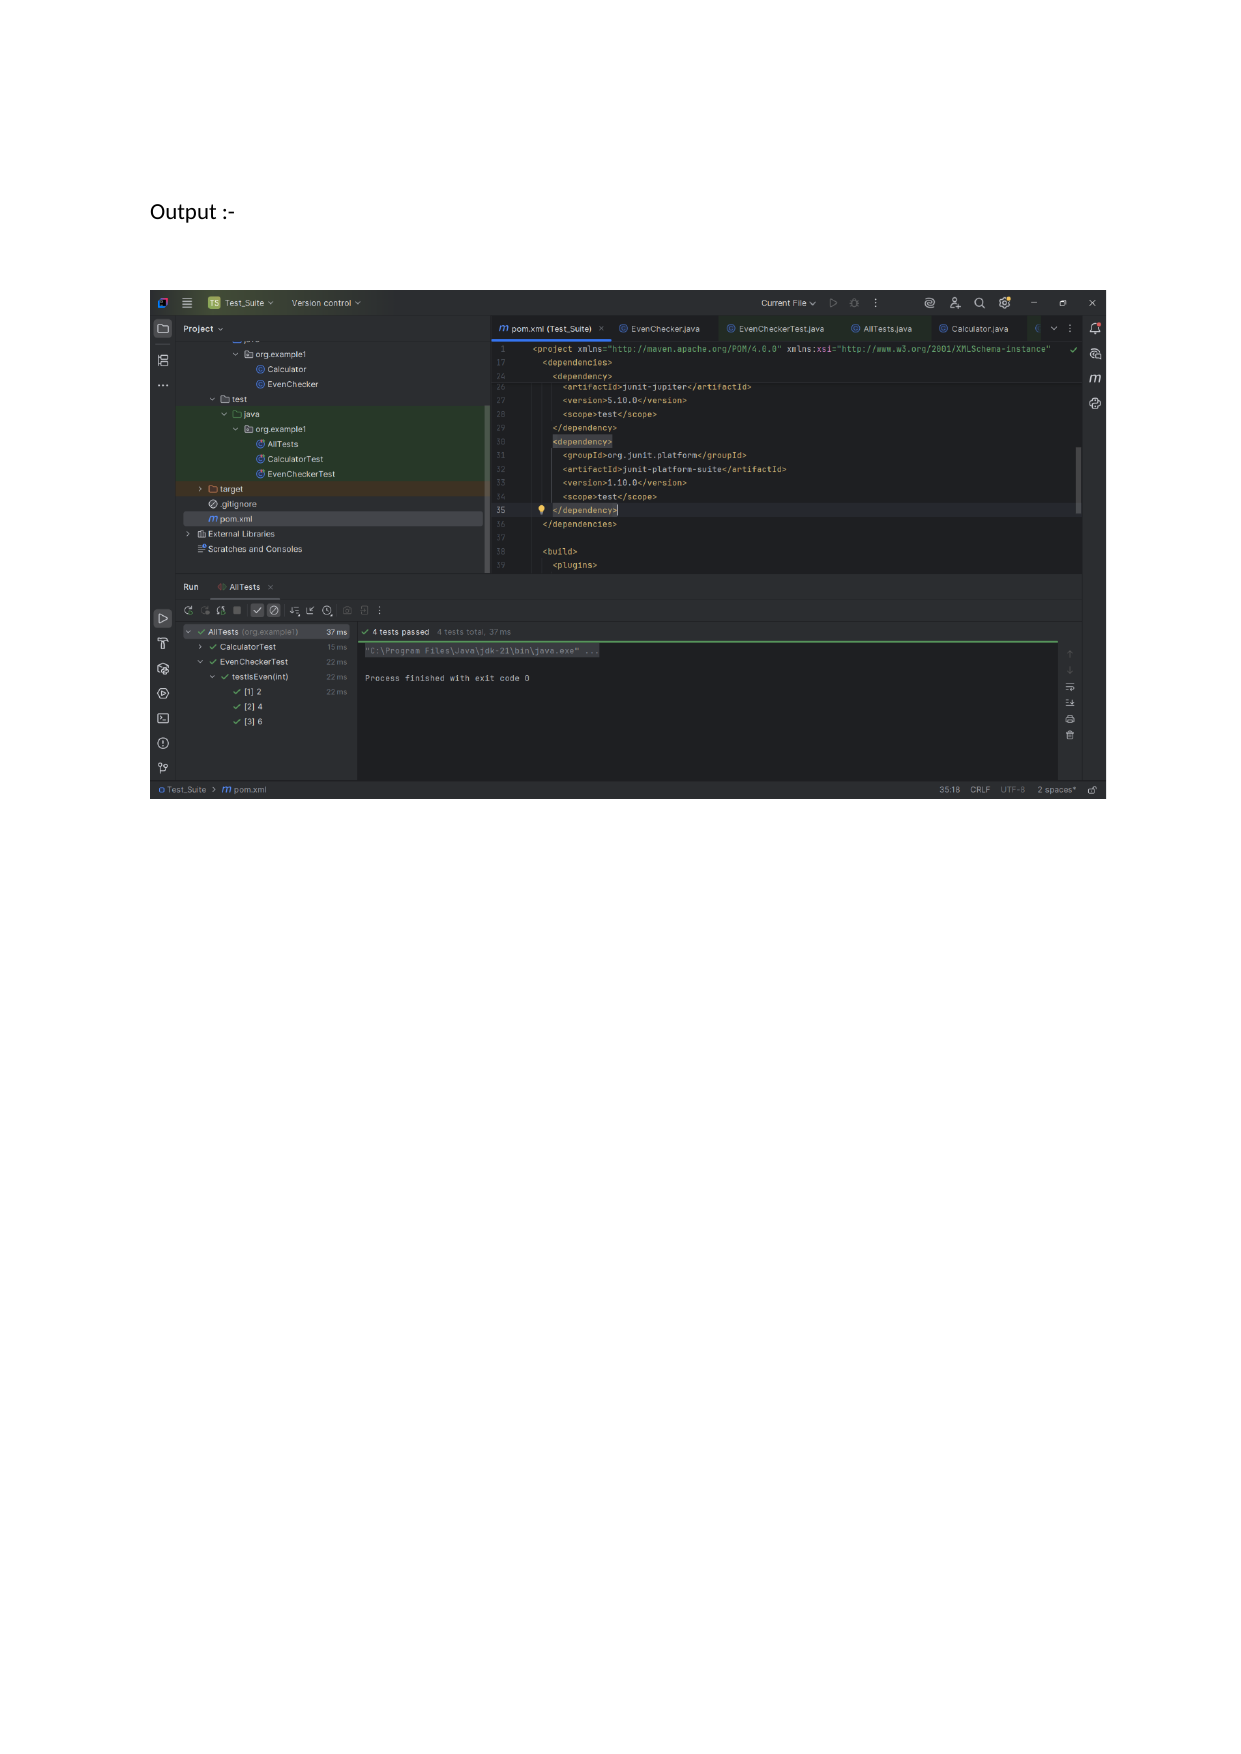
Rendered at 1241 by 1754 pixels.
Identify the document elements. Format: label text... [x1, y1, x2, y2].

text Output :- [150, 197, 1090, 225]
picture [150, 290, 1107, 799]
